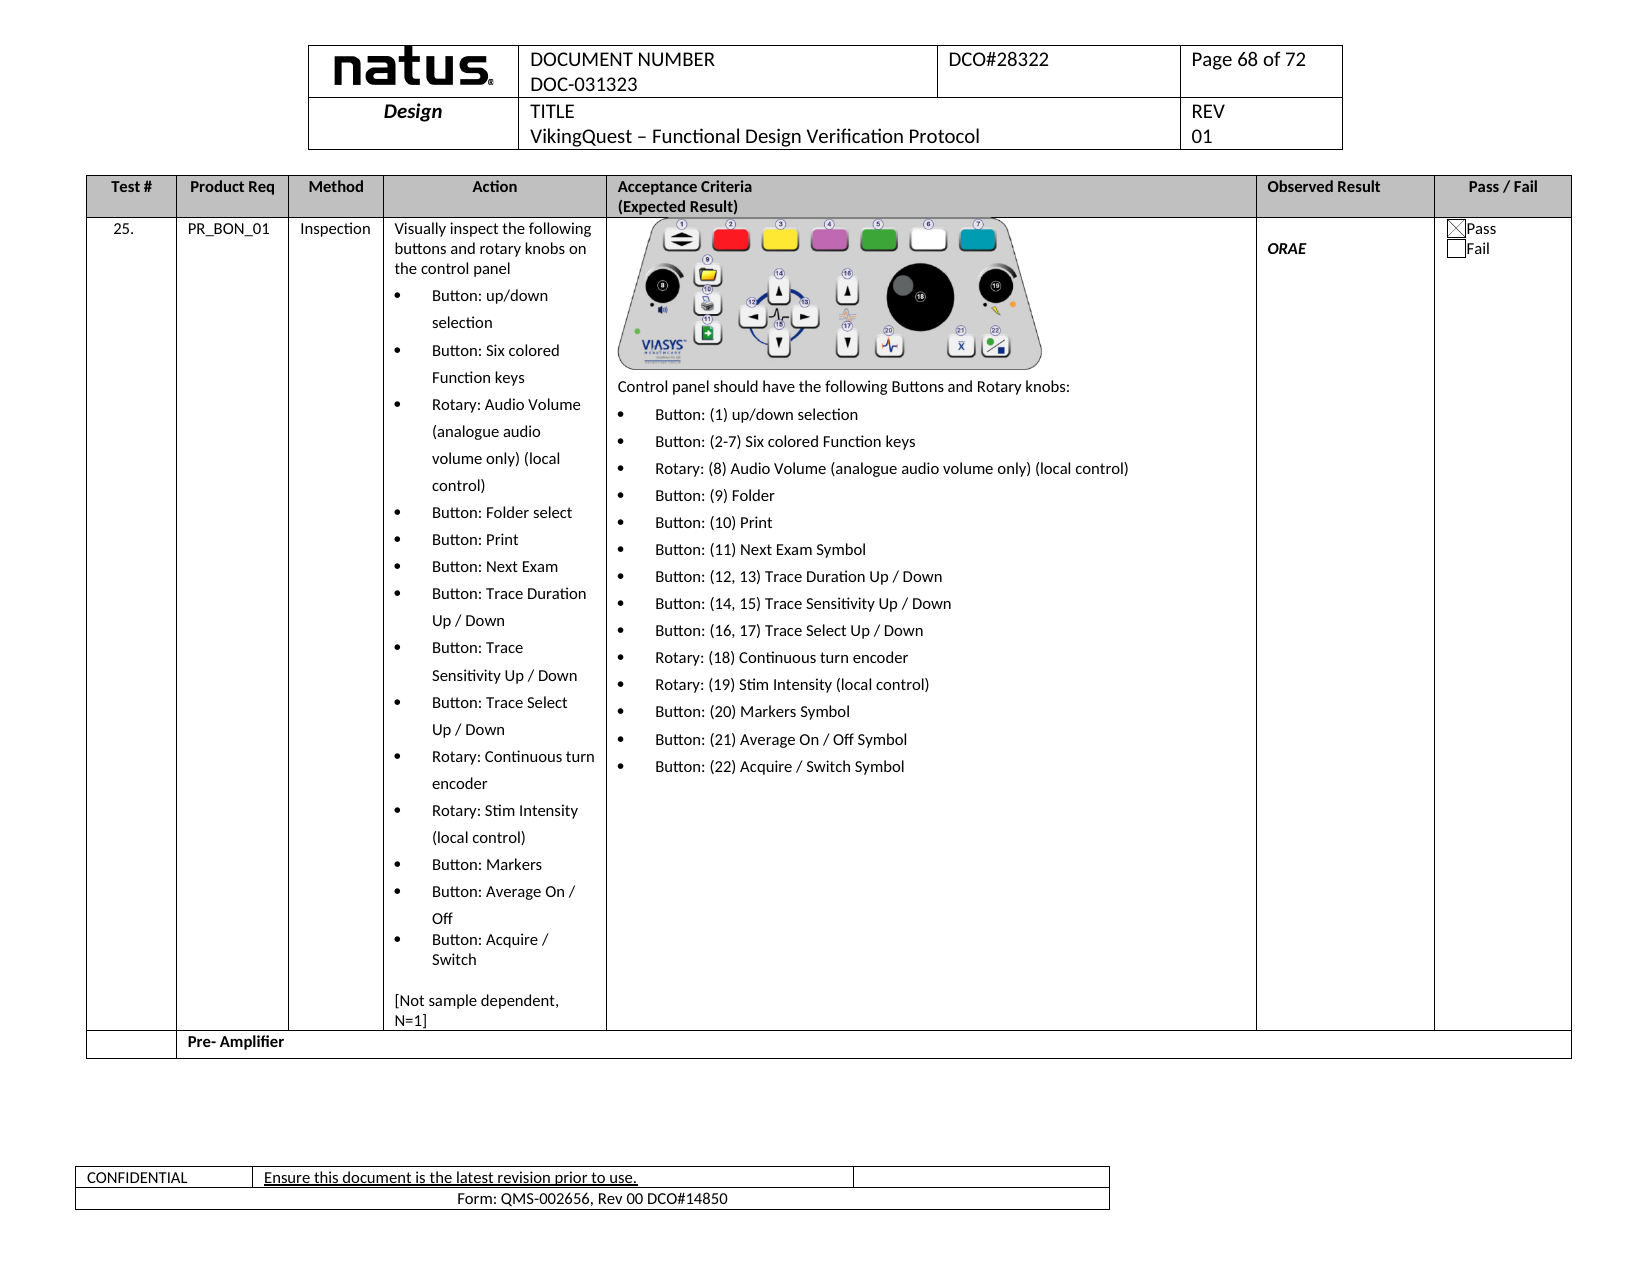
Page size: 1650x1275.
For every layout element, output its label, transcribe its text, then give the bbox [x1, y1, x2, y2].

table_cell Control panel should have the following Buttons and Rotary knobs: Button: (1) up/down selection Button: (2-7) Six colored Function keys Rotary: (8) Audio Volume (analogue audio volume only) (local control) Button: (9) Folder Button: (10) Print Button: (11) Next Exam Symbol Button: (12, 13) Trace Duration Up / Down Button: (14, 15) Trace Sensitivity Up / Down Button: (16, 17) Trace Select Up / Down Rotary: (18) Continuous turn encoder Rotary: (19) Stim Intensity (local control) Button: (20) Markers Symbol Button: (21) Average On / Off Symbol Button: (22) Acquire / Switch Symbol [607, 218, 1256, 1030]
table_cell Pre- Amplifier [177, 1031, 1571, 1057]
picture [334, 46, 494, 85]
table_header Observed Result [1257, 176, 1434, 217]
table_cell Inspection [289, 218, 383, 1030]
table_header Pass / Fail [1435, 176, 1571, 217]
table_cell PR_BON_01 [177, 218, 288, 1030]
table_cell Pass Fail [1435, 218, 1571, 1030]
table_cell [87, 1031, 176, 1057]
table_header Method [289, 176, 383, 217]
table_header Test # [87, 176, 176, 217]
picture [617, 217, 1042, 370]
table_header Action [384, 176, 606, 217]
table_header Product Req [177, 176, 288, 217]
table_cell ORAE [1257, 218, 1434, 1030]
table_cell [87, 218, 176, 1030]
table_header Acceptance Criteria (Expected Result) [607, 176, 1256, 217]
table_cell Visually inspect the following buttons and rotary knobs on the control panel Button: up/down selection Button: Six colored Function keys Rotary: Audio Volume (analogue audio volume only) (local control) Button: Folder select Button: Print Button: Next Exam Button: Trace Duration Up / Down Button: Trace Sensitivity Up / Down Button: Trace Select Up / Down Rotary: Continuous turn encoder Rotary: Stim Intensity (local control) Button: Markers Button: Average On / Off Button: Acquire / Switch [Not sample dependent, N=1] [384, 218, 606, 1030]
